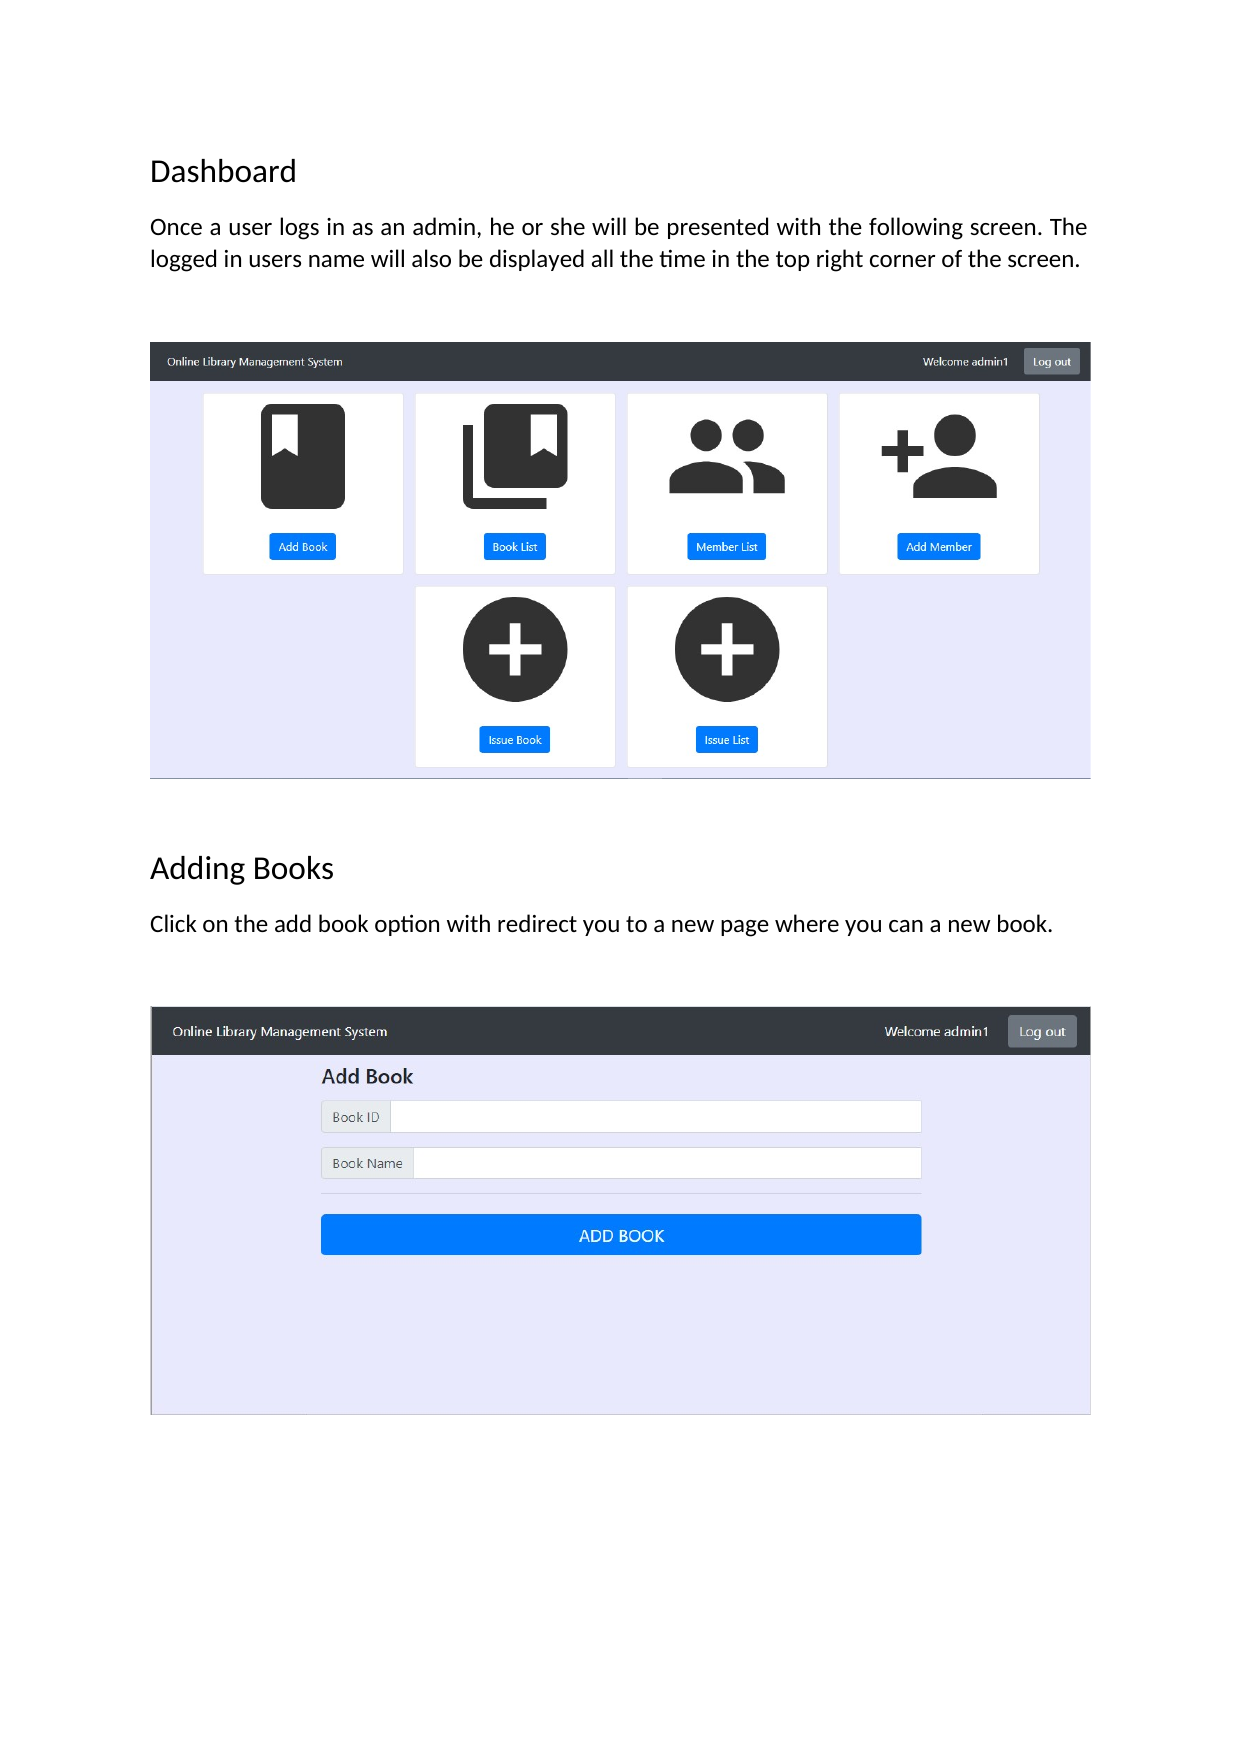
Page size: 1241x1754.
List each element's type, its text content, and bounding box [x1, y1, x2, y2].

text Adding Books [150, 847, 1090, 888]
text Once a user logs in as an admin, he or she will be presented with the following screen. The logged in users name will also be displayed all the time in the top right corner of the screen. [150, 211, 1090, 274]
text Dashboard [150, 150, 1090, 191]
text Click on the add book option with redirect you to a new page where you can a new book. [150, 908, 1090, 938]
picture [150, 342, 1091, 779]
picture [150, 1006, 1091, 1415]
